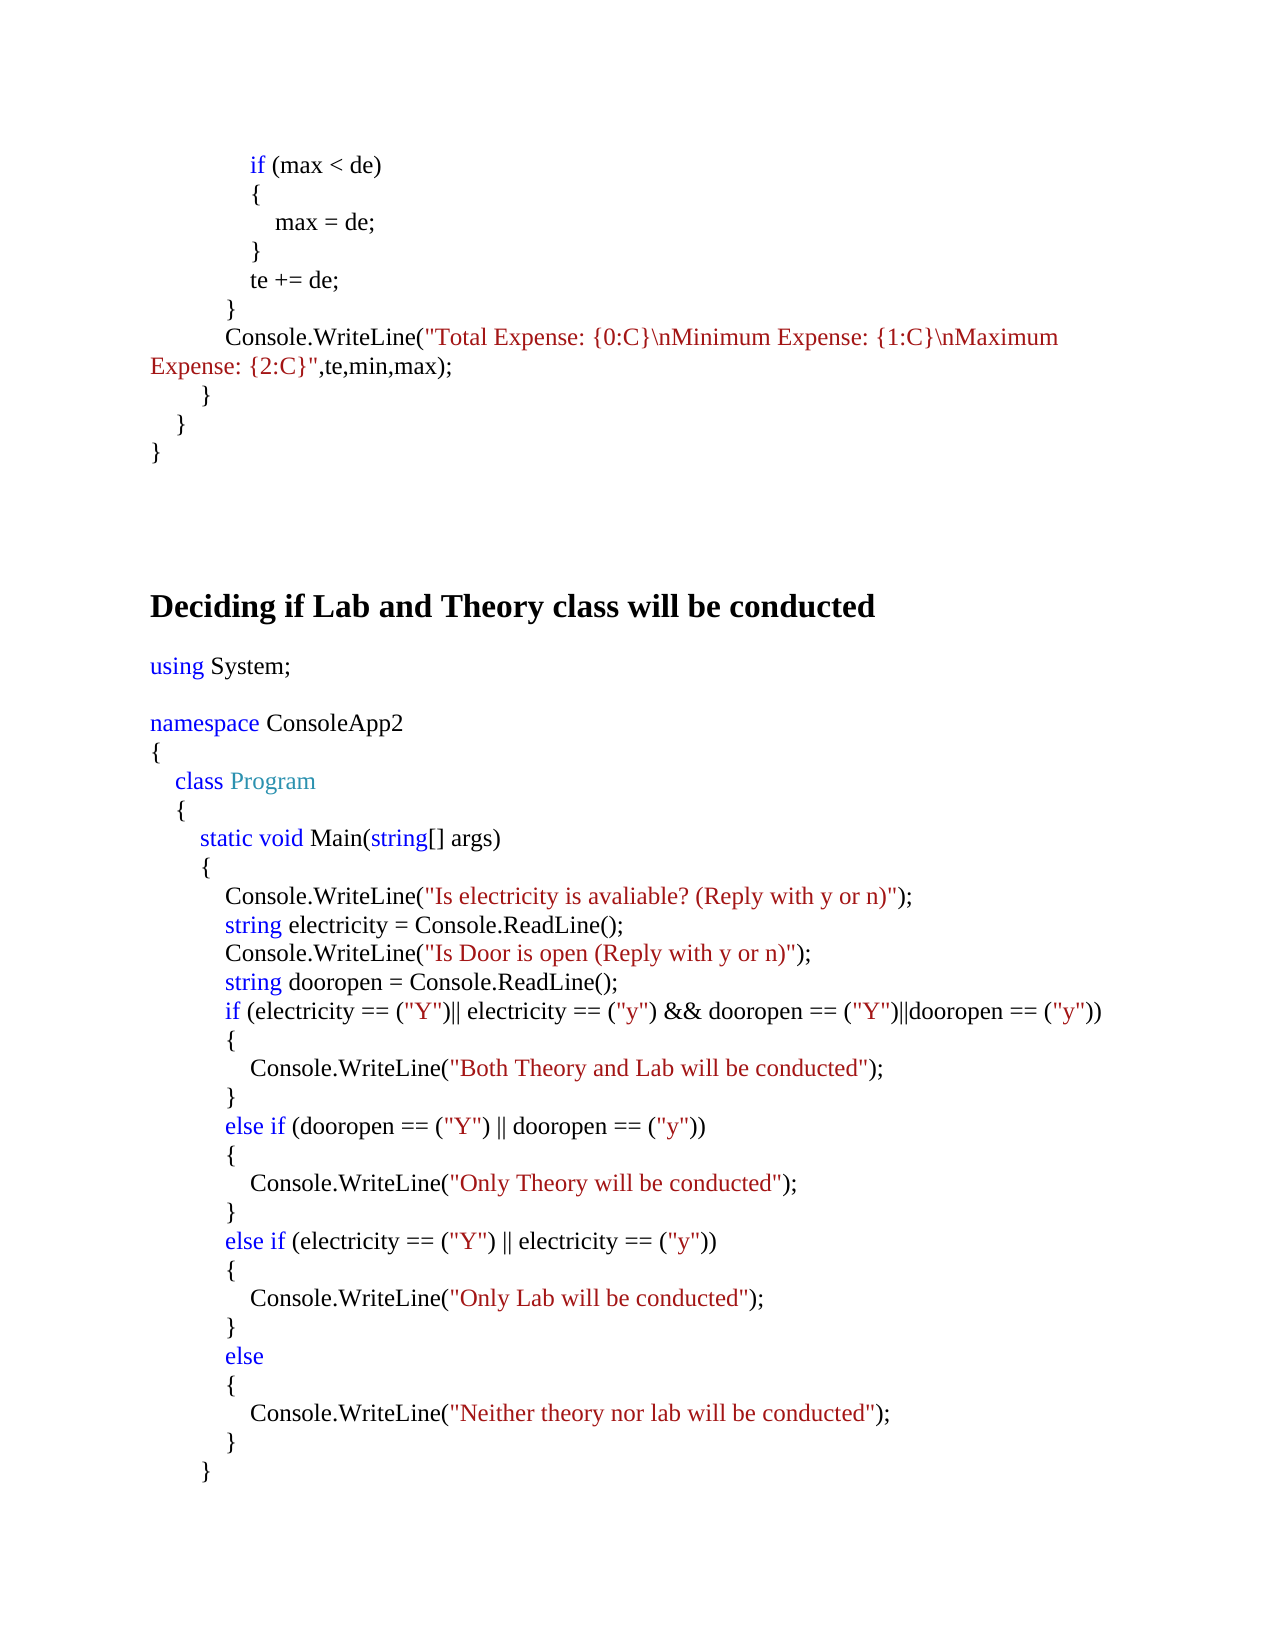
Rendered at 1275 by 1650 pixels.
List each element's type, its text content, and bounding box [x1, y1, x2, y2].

text else if (electricity == ("Y") || electricity == ("y")) [150, 1226, 1125, 1255]
text } [150, 236, 1125, 265]
text { [150, 1255, 1125, 1283]
text } [150, 409, 1125, 437]
text Console.WriteLine("Both Theory and Lab will be conducted"); [150, 1053, 1125, 1082]
text max = de; [150, 207, 1125, 236]
text else if (dooropen == ("Y") || dooropen == ("y")) [150, 1111, 1125, 1140]
text Console.WriteLine("Only Theory will be conducted"); [150, 1168, 1125, 1197]
text } [150, 1456, 1125, 1485]
text if (electricity == ("Y")|| electricity == ("y") && dooropen == ("Y")||dooropen == ("y")) [150, 996, 1125, 1025]
text } [150, 1427, 1125, 1456]
text string electricity = Console.ReadLine(); [150, 910, 1125, 938]
text } [150, 1312, 1125, 1341]
text Console.WriteLine("Is Door is open (Reply with y or n)"); [150, 938, 1125, 967]
text Console.WriteLine("Is electricity is avaliable? (Reply with y or n)"); [150, 881, 1125, 910]
text Deciding if Lab and Theory class will be conducted [150, 586, 1125, 624]
text Console.WriteLine("Total Expense: {0:C}\nMinimum Expense: {1:C}\nMaximum Expense: {2:C}",te,min,max); [150, 322, 1125, 380]
text Console.WriteLine("Only Lab will be conducted"); [150, 1283, 1125, 1312]
text } [150, 380, 1125, 409]
text } [150, 1082, 1125, 1111]
text { [150, 737, 1125, 766]
text { [150, 179, 1125, 207]
text } [150, 437, 1125, 466]
text { [150, 795, 1125, 823]
text { [150, 852, 1125, 881]
text using System; [150, 651, 1125, 680]
text { [150, 1370, 1125, 1398]
text if (max < de) [150, 150, 1125, 179]
text string dooropen = Console.ReadLine(); [150, 967, 1125, 996]
text { [150, 1140, 1125, 1168]
text class Program [150, 766, 1125, 795]
text else [150, 1341, 1125, 1370]
text { [150, 1025, 1125, 1053]
text te += de; [150, 265, 1125, 294]
text namespace ConsoleApp2 [150, 708, 1125, 737]
text Console.WriteLine("Neither theory nor lab will be conducted"); [150, 1398, 1125, 1427]
text } [150, 294, 1125, 322]
text static void Main(string[] args) [150, 823, 1125, 852]
text } [150, 1197, 1125, 1226]
